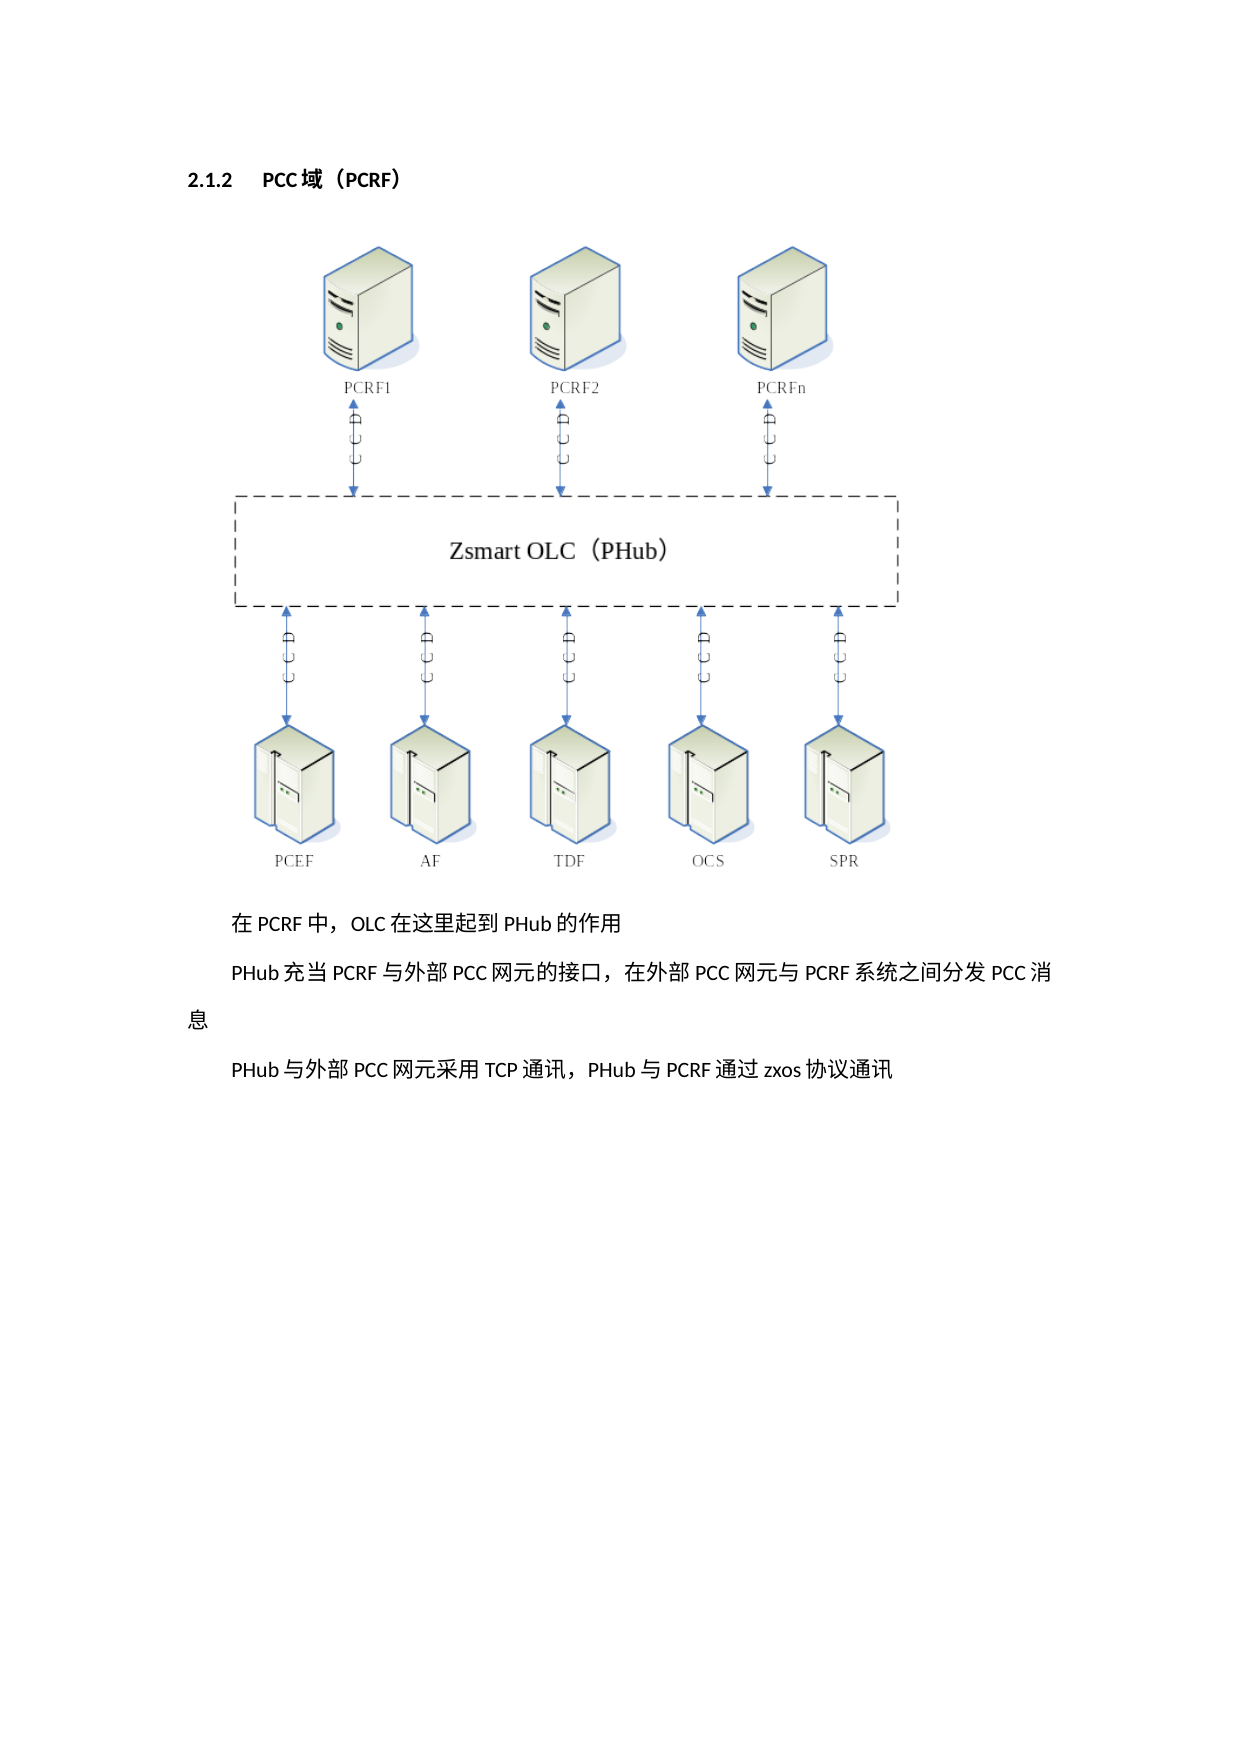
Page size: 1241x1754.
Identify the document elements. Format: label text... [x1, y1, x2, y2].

text PHub与外部PCC网元采用TCP通讯，PHub与PCRF通过zxos协议通讯 [187, 1051, 1053, 1084]
text 在PCRF中，OLC在这里起到PHub的作用 [187, 906, 1053, 938]
subtitle PCC域（PCRF） [187, 162, 1053, 194]
text PHub充当PCRF与外部PCC网元的接口，在外部PCC网元与PCRF系统之间分发PCC消息 [187, 954, 1053, 1035]
